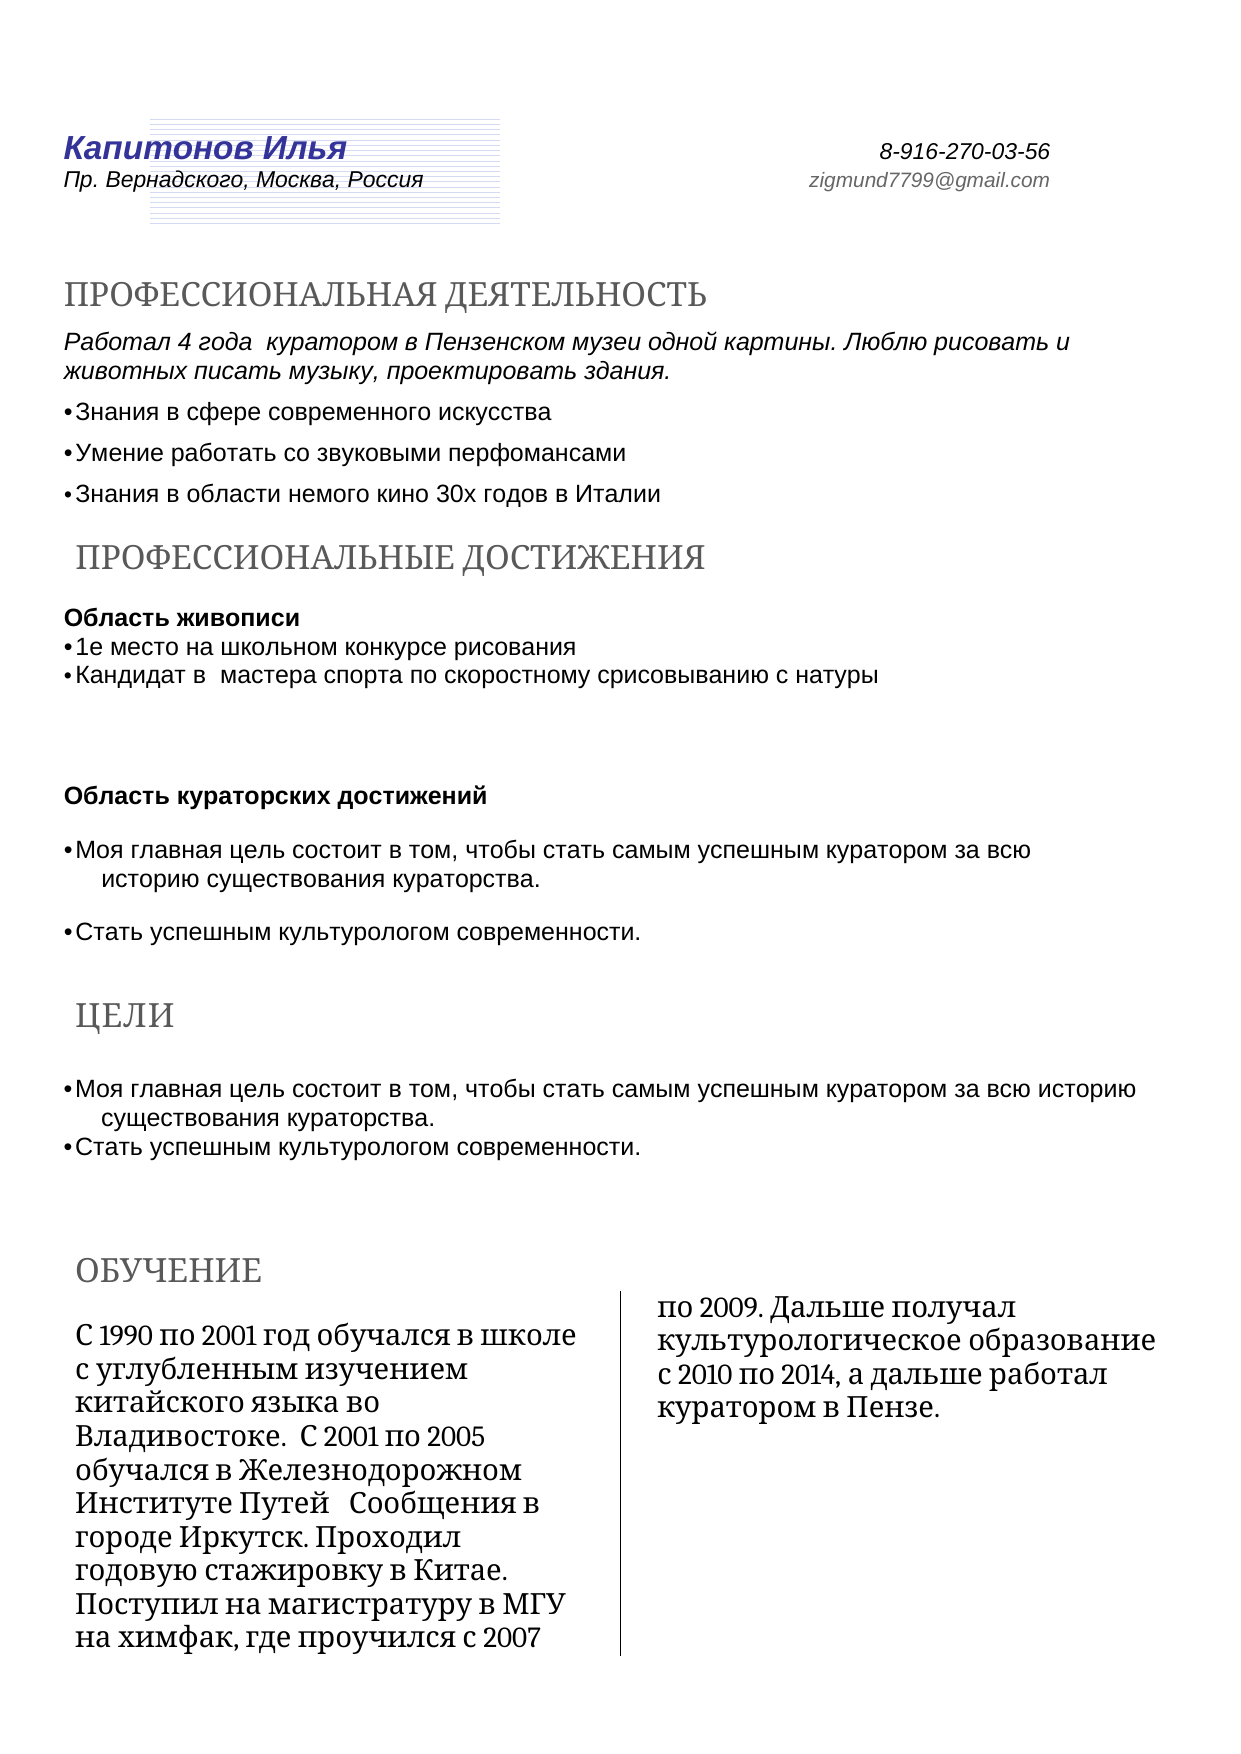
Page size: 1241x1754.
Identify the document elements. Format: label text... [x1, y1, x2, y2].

list Моя главная цель состоит в том, чтобы стать самым успешным куратором за всю историю существования кураторства. [63, 1074, 1165, 1132]
text С 1990 по 2001 год обучался в школе с углубленным изучением китайского языка во Владивостоке. С 2001 по 2005 обучался в Железнодорожном Институте Путей Сообщения в городе Иркутск. Проходил годовую стажировку в Китае. Поступил на магистратуру в МГУ на химфак, где проучился с 2007 по 2009. Дальше получал культурологическое образование с 2010 по 2014, а дальше работал куратором в Пензе. [75, 1319, 583, 1655]
text ОБУЧЕНИЕ [75, 1252, 1165, 1291]
list Стать успешным культурологом современности. [63, 1132, 1165, 1160]
text С 1990 по 2001 год обучался в школе с углубленным изучением китайского языка во Владивостоке. С 2001 по 2005 обучался в Железнодорожном Институте Путей Сообщения в городе Иркутск. Проходил годовую стажировку в Китае. Поступил на магистратуру в МГУ на химфак, где проучился с 2007 по 2009. Дальше получал культурологическое образование с 2010 по 2014, а дальше работал куратором в Пензе. [657, 1291, 1165, 1425]
table_cell Область кураторских достижений Моя главная цель состоит в том, чтобы стать самым успешным куратором за всю историю существования кураторства. Стать успешным культурологом современности. [63, 756, 1113, 997]
table_cell ПРОФЕССИОНАЛЬНЫЕ ДОСТИЖЕНИЯ [63, 514, 1113, 578]
text Пр. Вернадского, Москва, Россия zigmund7799@gmail.com [63, 166, 1165, 192]
table_cell Работал 4 года куратором в Пензенском музеи одной картины. Люблю рисовать и животных писать музыку, проектировать здания. Знания в сфере современного искусства Умение работать со звуковыми перфомансами Знания в области немого кино 30х годов в Италии [63, 314, 1113, 514]
table_cell Область живописи 1е место на школьном конкурсе рисования Кандидат в мастера спорта по скоростному срисовыванию с натуры [63, 578, 1113, 756]
subtitle ЦелИ [75, 997, 1165, 1036]
table_header ПРОФЕССИОНАЛЬНАЯ ДЕЯТЕЛЬНОСТЬ [63, 193, 1113, 314]
text Капитонов Илья 8-916-270-03-56 [63, 128, 1165, 166]
